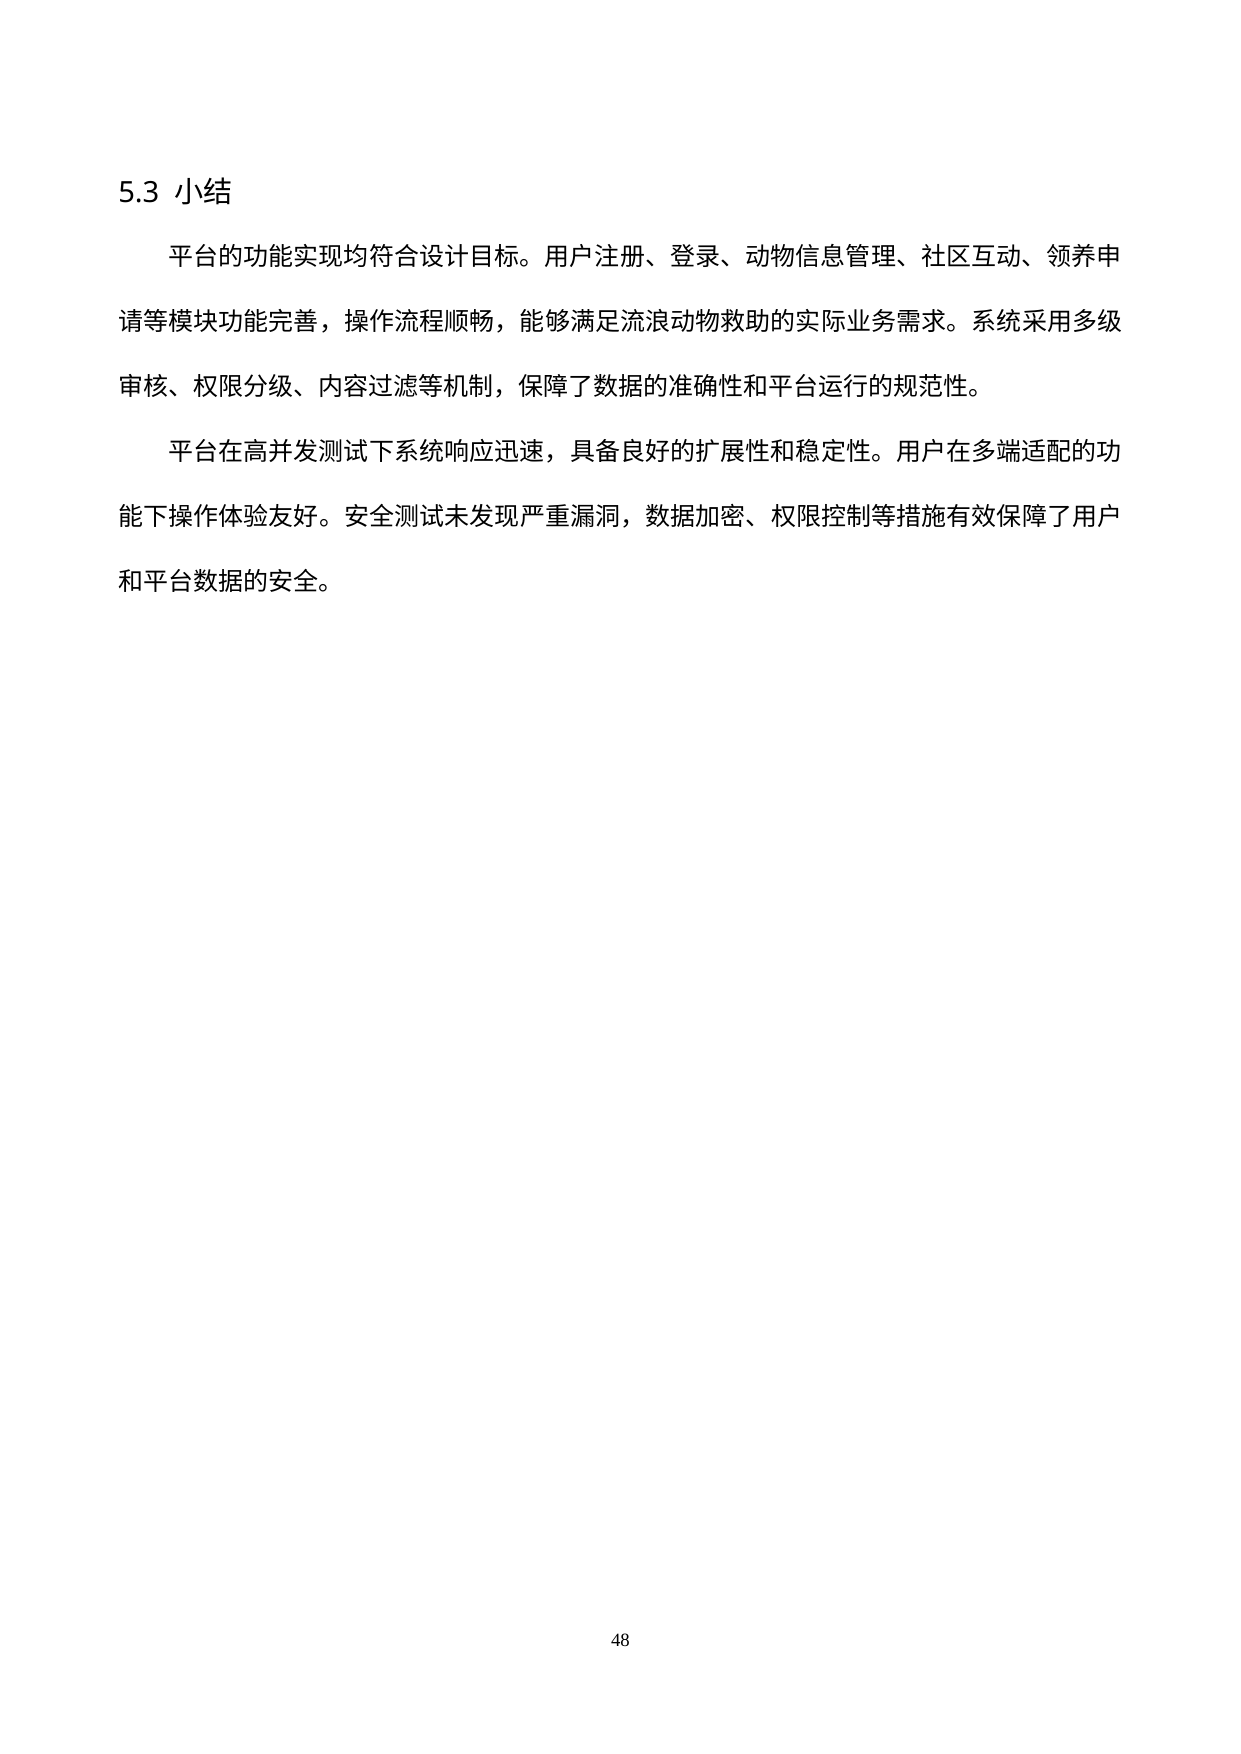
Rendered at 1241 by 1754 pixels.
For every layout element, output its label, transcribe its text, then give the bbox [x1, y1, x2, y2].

text 平台在高并发测试下系统响应迅速，具备良好的扩展性和稳定性。用户在多端适配的功能下操作体验友好。安全测试未发现严重漏洞，数据加密、权限控制等措施有效保障了用户和平台数据的安全。 [118, 417, 1122, 612]
text 平台的功能实现均符合设计目标。用户注册、登录、动物信息管理、社区互动、领养申请等模块功能完善，操作流程顺畅，能够满足流浪动物救助的实际业务需求。系统采用多级审核、权限分级、内容过滤等机制，保障了数据的准确性和平台运行的规范性。 [118, 222, 1122, 417]
text 5.3 小结 [118, 157, 1122, 222]
